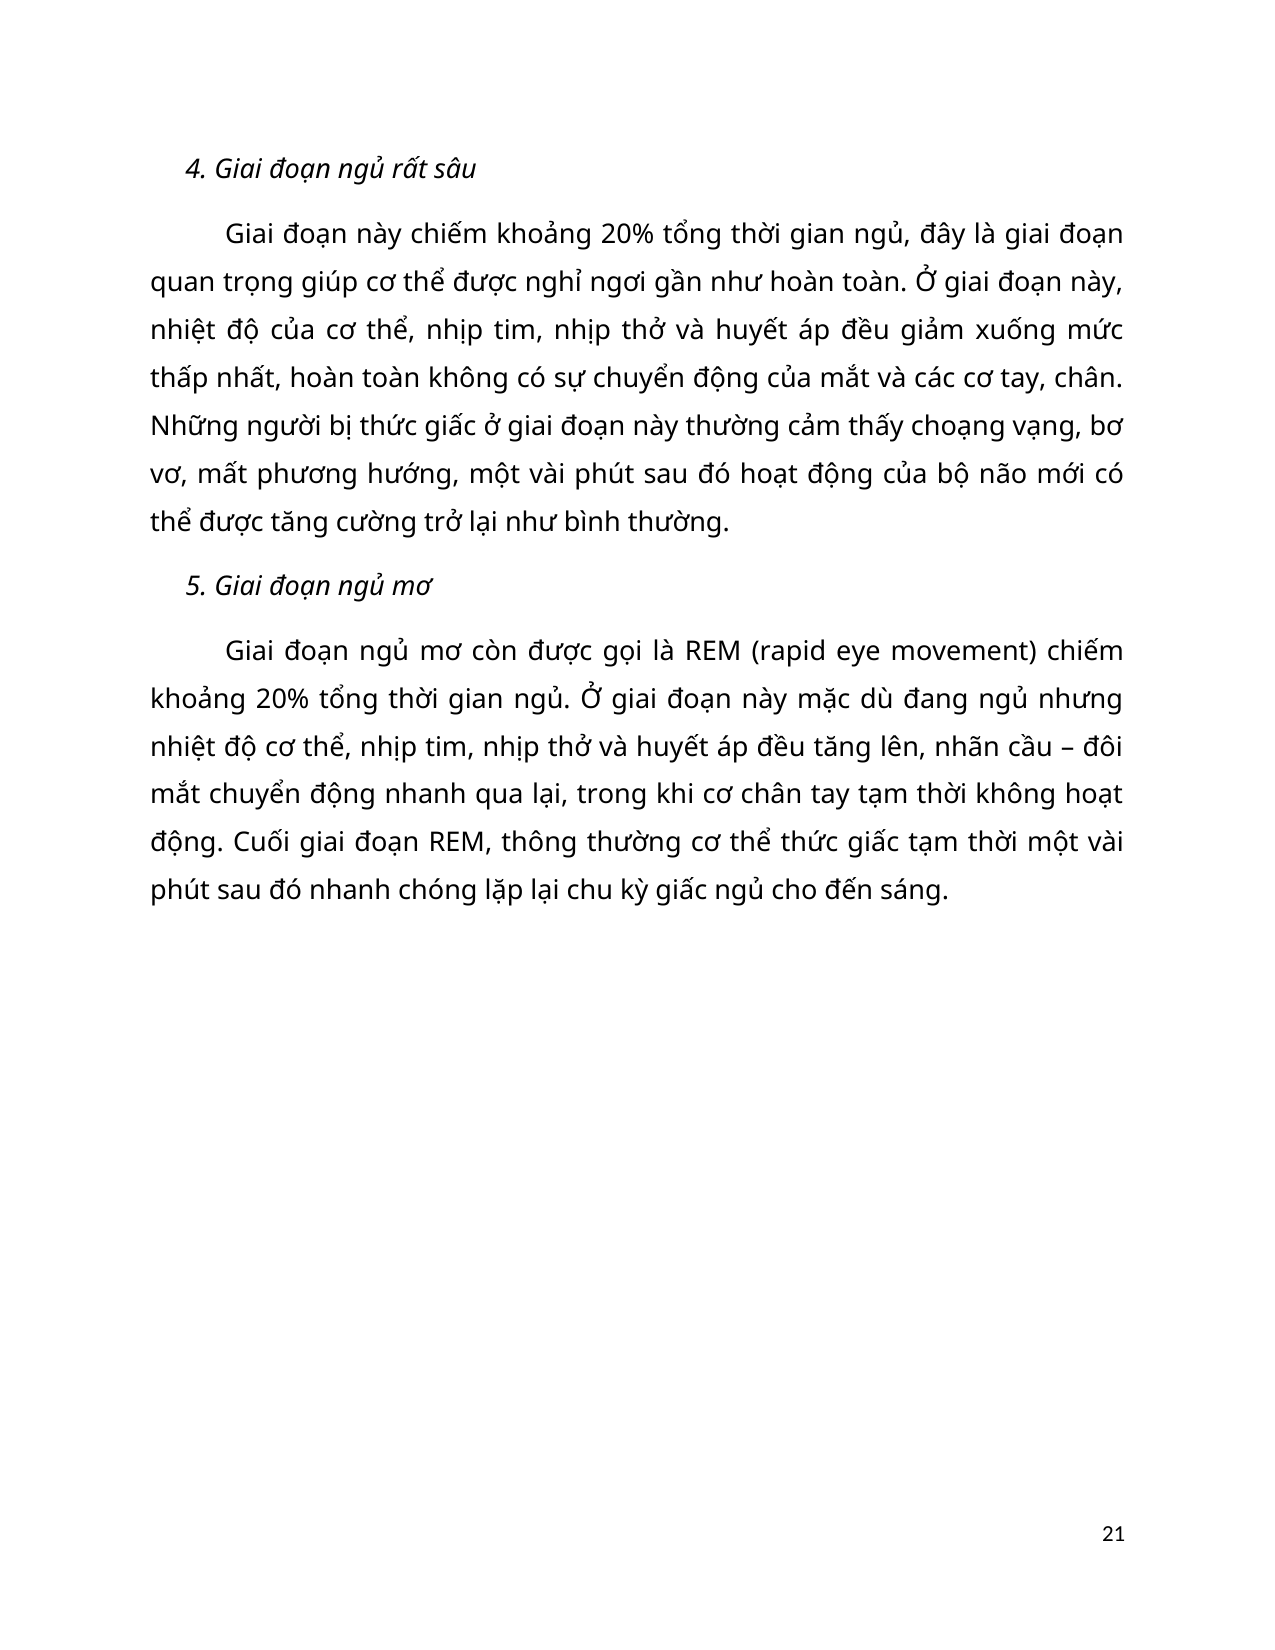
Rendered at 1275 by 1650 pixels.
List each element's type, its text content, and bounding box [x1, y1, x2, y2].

text 4. Giai đoạn ngủ rất sâu [150, 150, 1125, 187]
text 5. Giai đoạn ngủ mơ [150, 567, 1125, 603]
text Giai đoạn này chiếm khoảng 20% tổng thời gian ngủ, đây là giai đoạn quan trọng giúp cơ thể được nghỉ ngơi gần như hoàn toàn. Ở giai đoạn này, nhiệt độ của cơ thể, nhịp tim, nhịp thở và huyết áp đều giảm xuống mức thấp nhất, hoàn toàn không có sự chuyển động của mắt và các cơ tay, chân. Những người bị thức giấc ở giai đoạn này thường cảm thấy choạng vạng, bơ vơ, mất phương hướng, một vài phút sau đó hoạt động của bộ não mới có thể được tăng cường trở lại như bình thường. [150, 214, 1125, 539]
text Giai đoạn ngủ mơ còn được gọi là REM (rapid eye movement) chiếm khoảng 20% tổng thời gian ngủ. Ở giai đoạn này mặc dù đang ngủ nhưng nhiệt độ cơ thể, nhịp tim, nhịp thở và huyết áp đều tăng lên, nhãn cầu – đôi mắt chuyển động nhanh qua lại, trong khi cơ chân tay tạm thời không hoạt động. Cuối giai đoạn REM, thông thường cơ thể thức giấc tạm thời một vài phút sau đó nhanh chóng lặp lại chu kỳ giấc ngủ cho đến sáng. [150, 631, 1125, 908]
